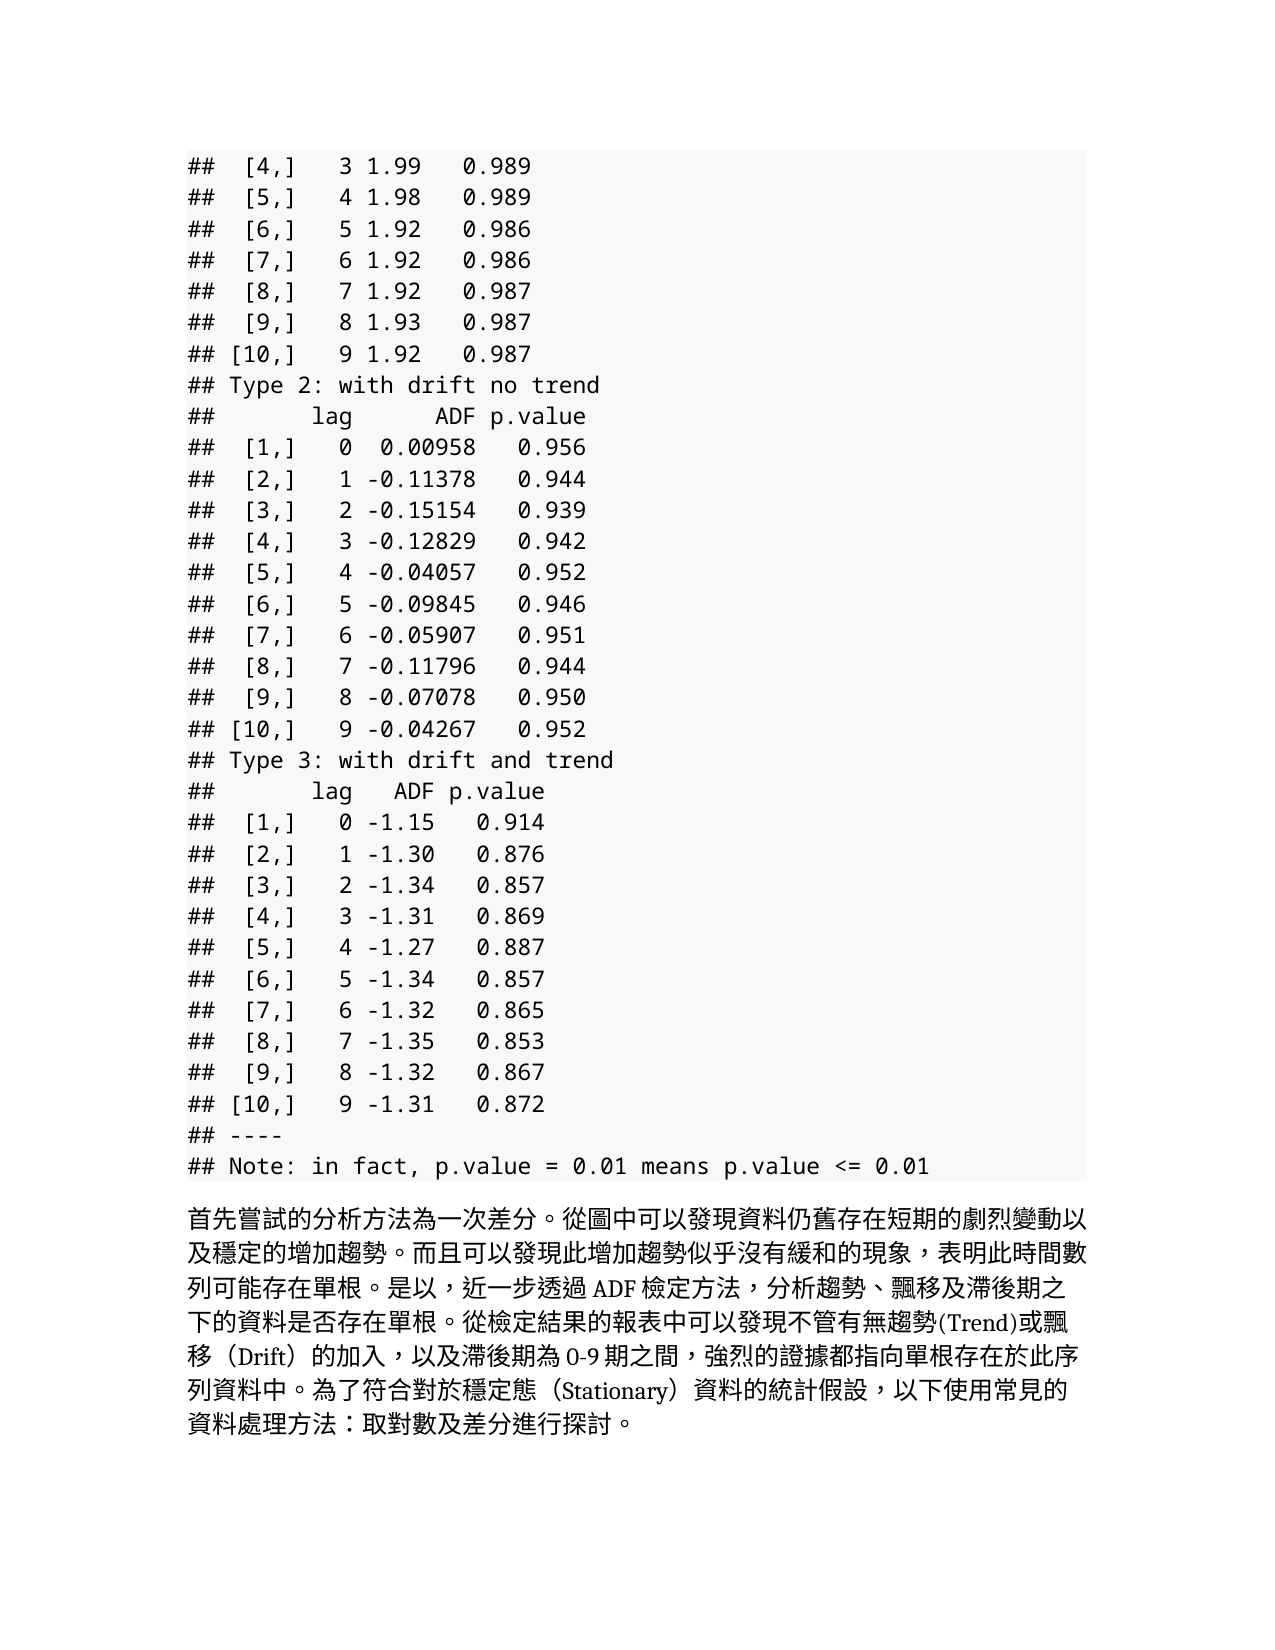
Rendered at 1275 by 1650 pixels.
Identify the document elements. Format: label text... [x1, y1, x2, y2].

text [187, 150, 1087, 1181]
text 首先嘗試的分析方法為一次差分。從圖中可以發現資料仍舊存在短期的劇烈變動以及穩定的增加趨勢。而且可以發現此增加趨勢似乎沒有緩和的現象，表明此時間數列可能存在單根。是以，近一步透過ADF檢定方法，分析趨勢、飄移及滯後期之下的資料是否存在單根。從檢定結果的報表中可以發現不管有無趨勢(Trend)或飄移（Drift）的加入，以及滯後期為0-9期之間，強烈的證據都指向單根存在於此序列資料中。為了符合對於穩定態（Stationary）資料的統計假設，以下使用常見的資料處理方法：取對數及差分進行探討。 [187, 1202, 1087, 1441]
